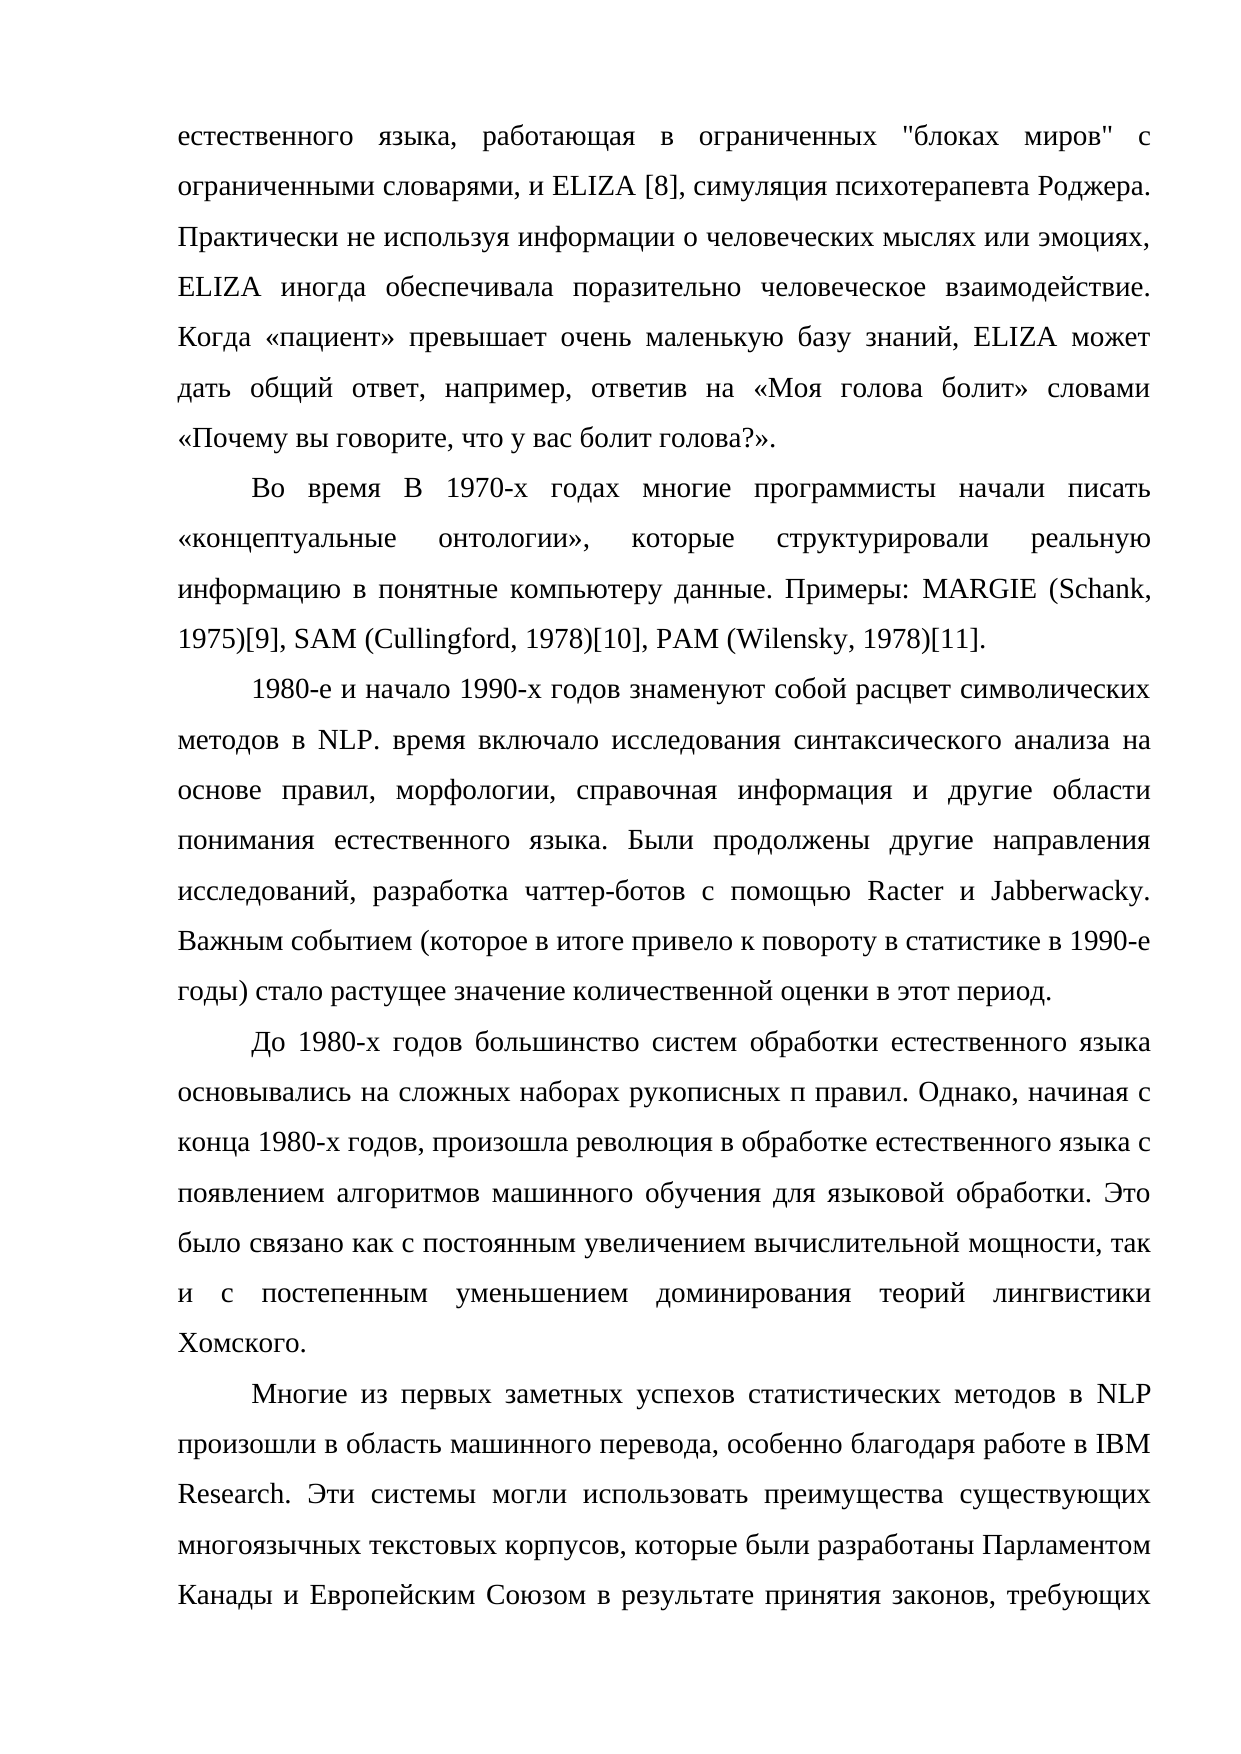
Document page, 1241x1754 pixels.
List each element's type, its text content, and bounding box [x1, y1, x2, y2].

text До 1980-х годов большинство систем обработки естественного языка основывались на сложных наборах рукописных п правил. Однако, начиная с конца 1980-х годов, произошла революция в обработке естественного языка с появлением алгоритмов машинного обучения для языковой обработки. Это было связано как с постоянным увеличением вычислительной мощности, так и с постепенным уменьшением доминирования теорий лингвистики Хомского. [177, 1024, 1152, 1359]
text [177, 118, 1152, 453]
text 1980-е и начало 1990-х годов знаменуют собой расцвет символических методов в NLP. время включало исследования синтаксического анализа на основе правил, морфологии, справочная информация и другие области понимания естественного языка. Были продолжены другие направления исследований, разработка чаттер-ботов с помощью Racter и Jabberwacky. Важным событием (которое в итоге привело к повороту в статистике в 1990-е годы) стало растущее значение количественной оценки в этот период. [177, 672, 1152, 1007]
text Во время В 1970-х годах многие программисты начали писать «концептуальные онтологии», которые структурировали реальную информацию в понятные компьютеру данные. Примеры: MARGIE (Schank, 1975)[9], SAM (Cullingford, 1978)[10], PAM (Wilensky, 1978)[11]. [177, 470, 1152, 655]
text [177, 1376, 1152, 1611]
